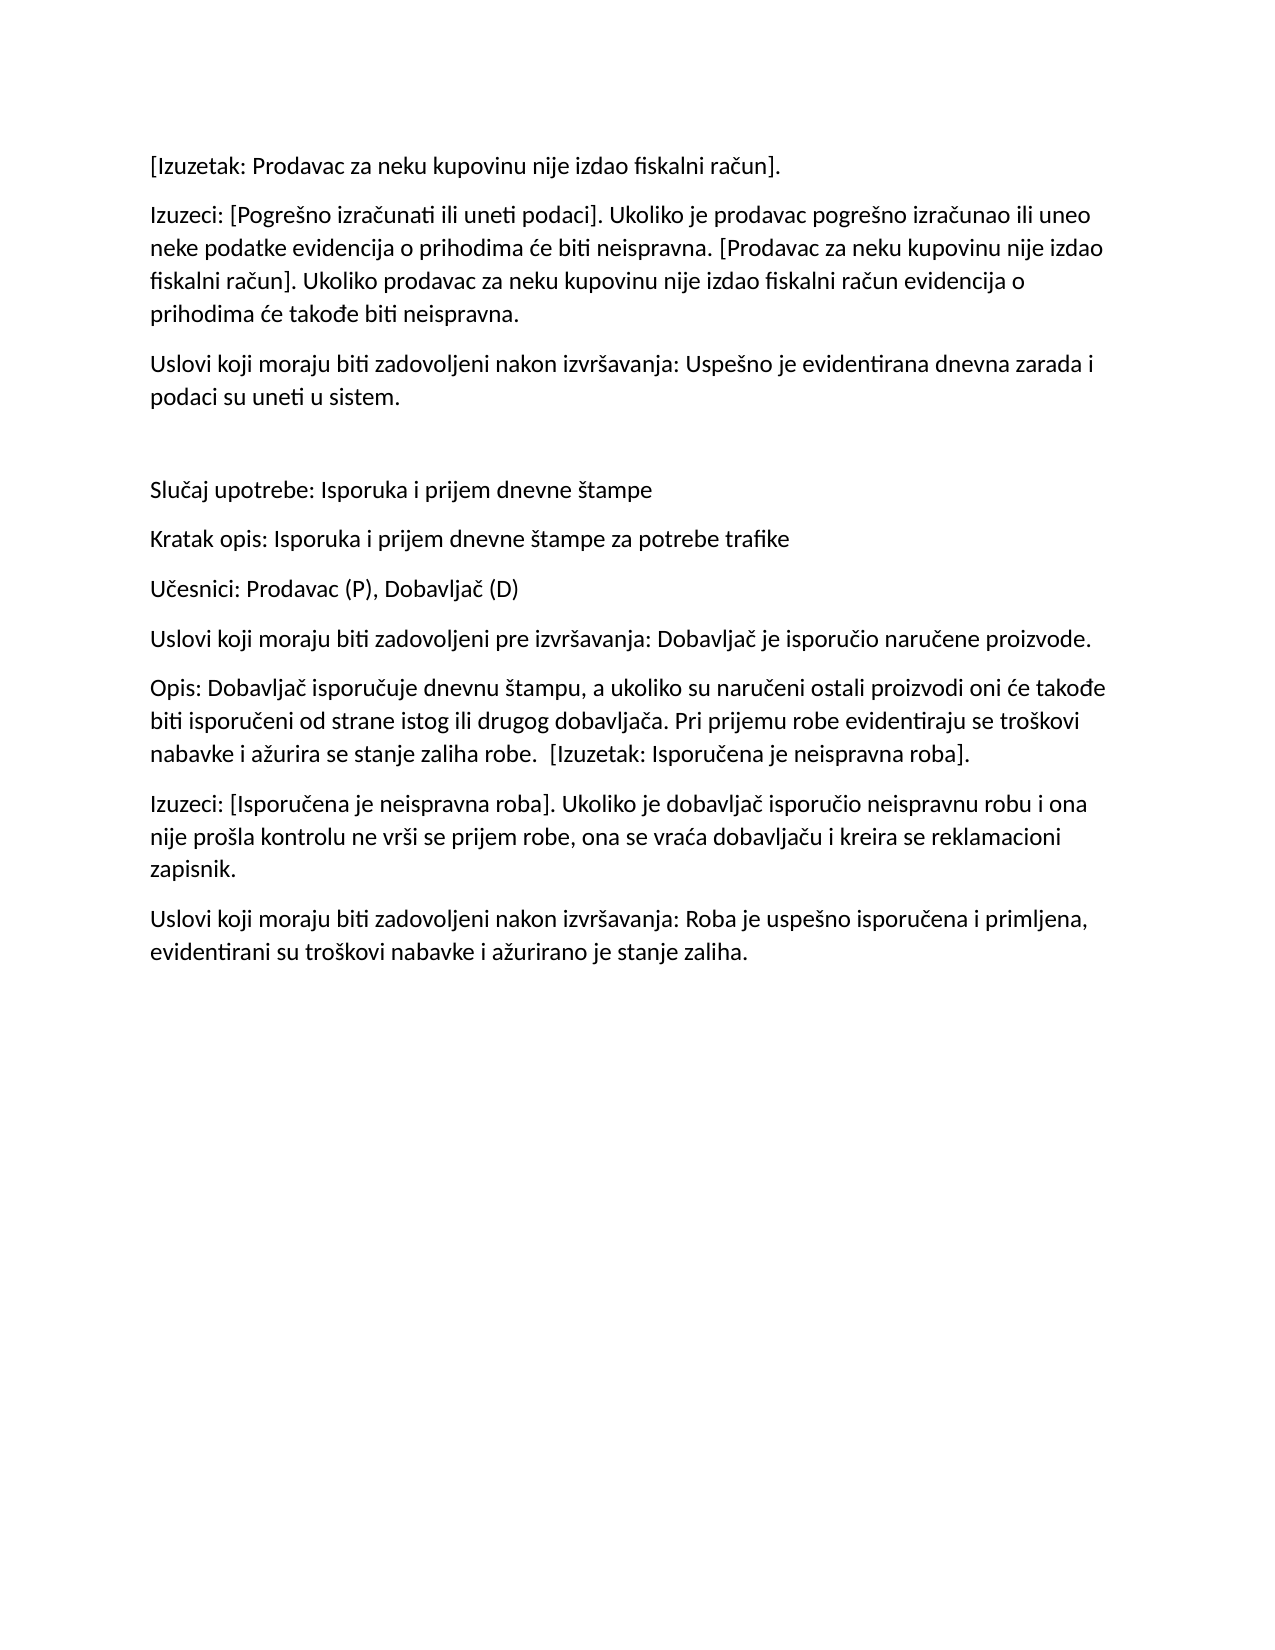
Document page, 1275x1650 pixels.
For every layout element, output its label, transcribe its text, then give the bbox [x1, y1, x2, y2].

text Opis: Dobavljač isporučuje dnevnu štampu, a ukoliko su naručeni ostali proizvodi oni će takođe biti isporučeni od strane istog ili drugog dobavljača. Pri prijemu robe evidentiraju se troškovi nabavke i ažurira se stanje zaliha robe. [Izuzetak: Isporučena je neispravna roba]. [150, 672, 1125, 769]
text Izuzeci: [Pogrešno izračunati ili uneti podaci]. Ukoliko je prodavac pogrešno izračunao ili uneo neke podatke evidencija o prihodima će biti neispravna. [Prodavac za neku kupovinu nije izdao fiskalni račun]. Ukoliko prodavac za neku kupovinu nije izdao fiskalni račun evidencija o prihodima će takođe biti neispravna. [150, 199, 1125, 329]
text Kratak opis: Isporuka i prijem dnevne štampe za potrebe trafike [150, 524, 1125, 554]
text Izuzeci: [Isporučena je neispravna roba]. Ukoliko je dobavljač isporučio neispravnu robu i ona nije prošla kontrolu ne vrši se prijem robe, ona se vraća dobavljaču i kreira se reklamacioni zapisnik. [150, 788, 1125, 884]
text Slučaj upotrebe: Isporuka i prijem dnevne štampe [150, 474, 1125, 504]
text Učesnici: Prodavac (P), Dobavljač (D) [150, 573, 1125, 604]
text Uslovi koji moraju biti zadovoljeni pre izvršavanja: Dobavljač je isporučio naručene proizvode. [150, 623, 1125, 653]
text Uslovi koji moraju biti zadovoljeni nakon izvršavanja: Roba je uspešno isporučena i primljena, evidentirani su troškovi nabavke i ažurirano je stanje zaliha. [150, 903, 1125, 967]
text Uslovi koji moraju biti zadovoljeni nakon izvršavanja: Uspešno je evidentirana dnevna zarada i podaci su uneti u sistem. [150, 348, 1125, 411]
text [150, 150, 1125, 181]
